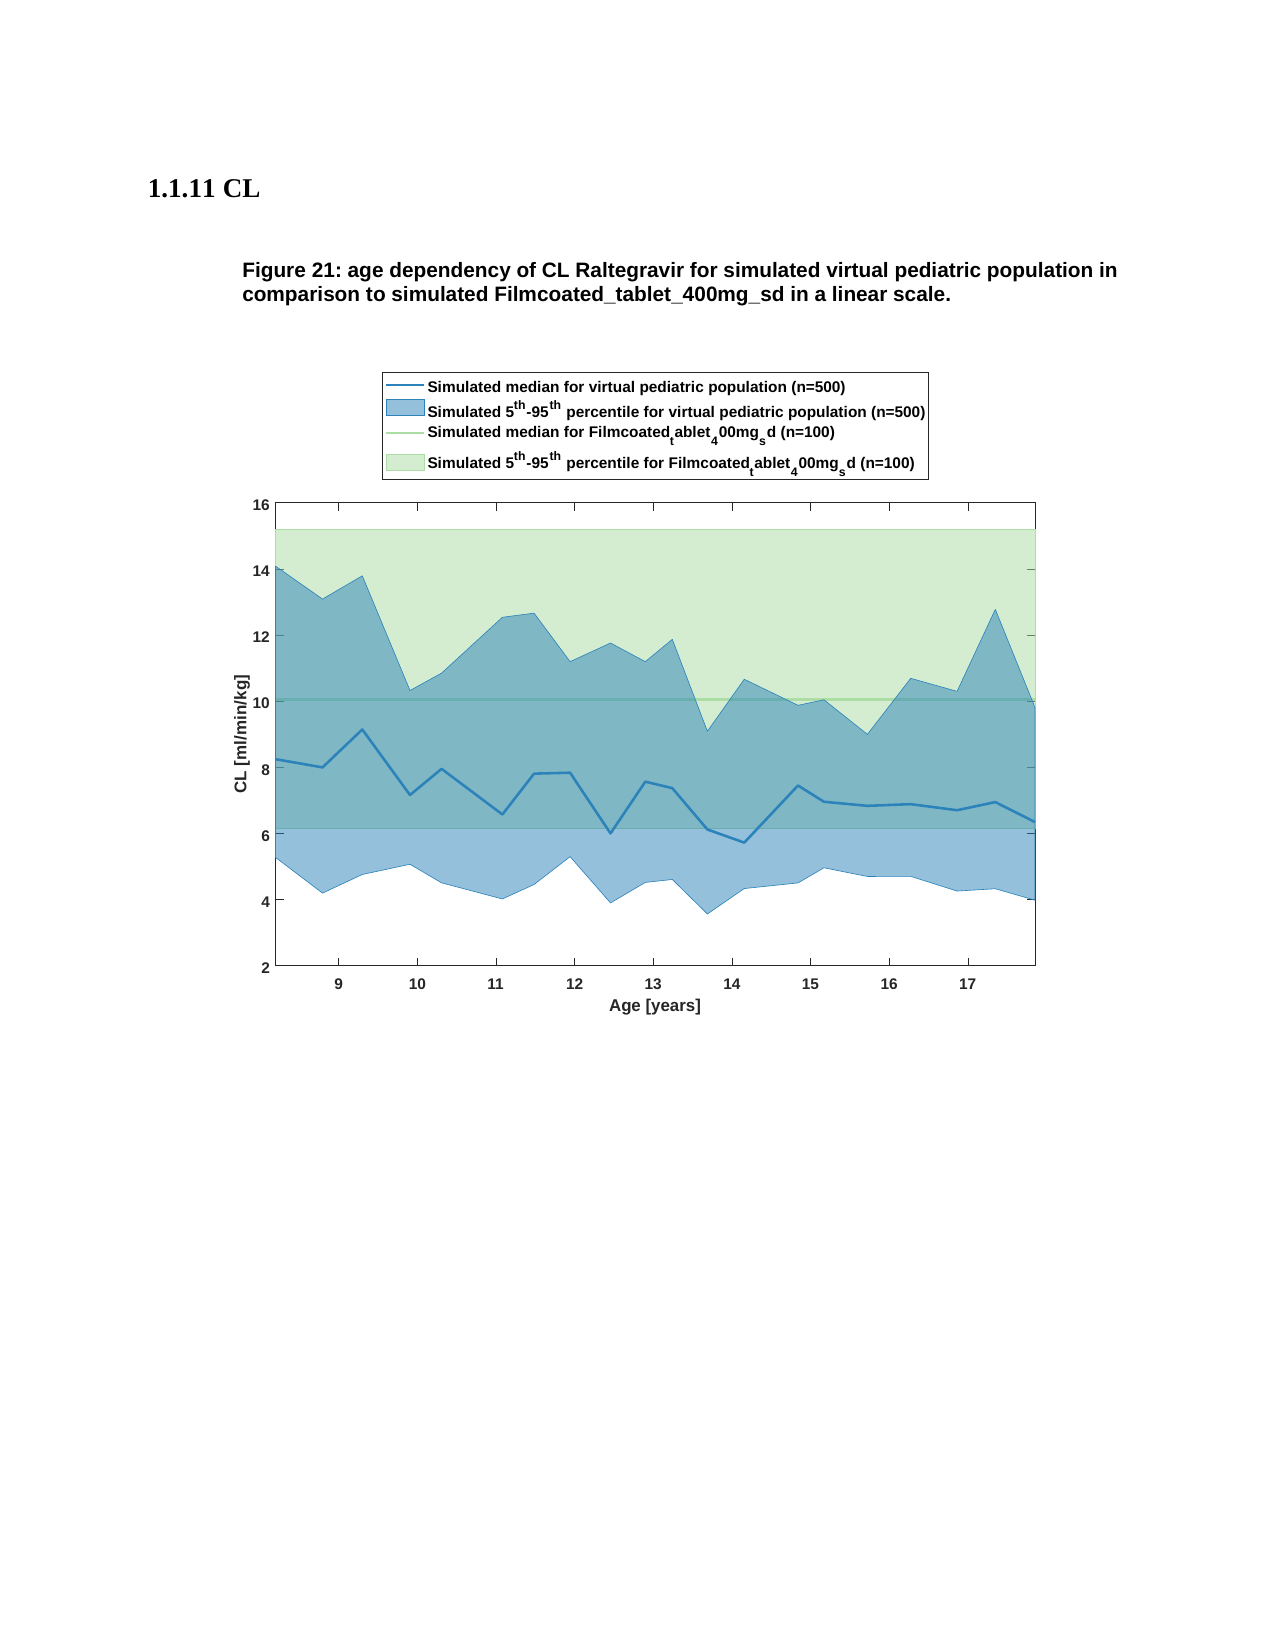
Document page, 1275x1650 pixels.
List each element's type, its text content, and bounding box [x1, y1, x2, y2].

subtitle CL [148, 173, 1127, 204]
